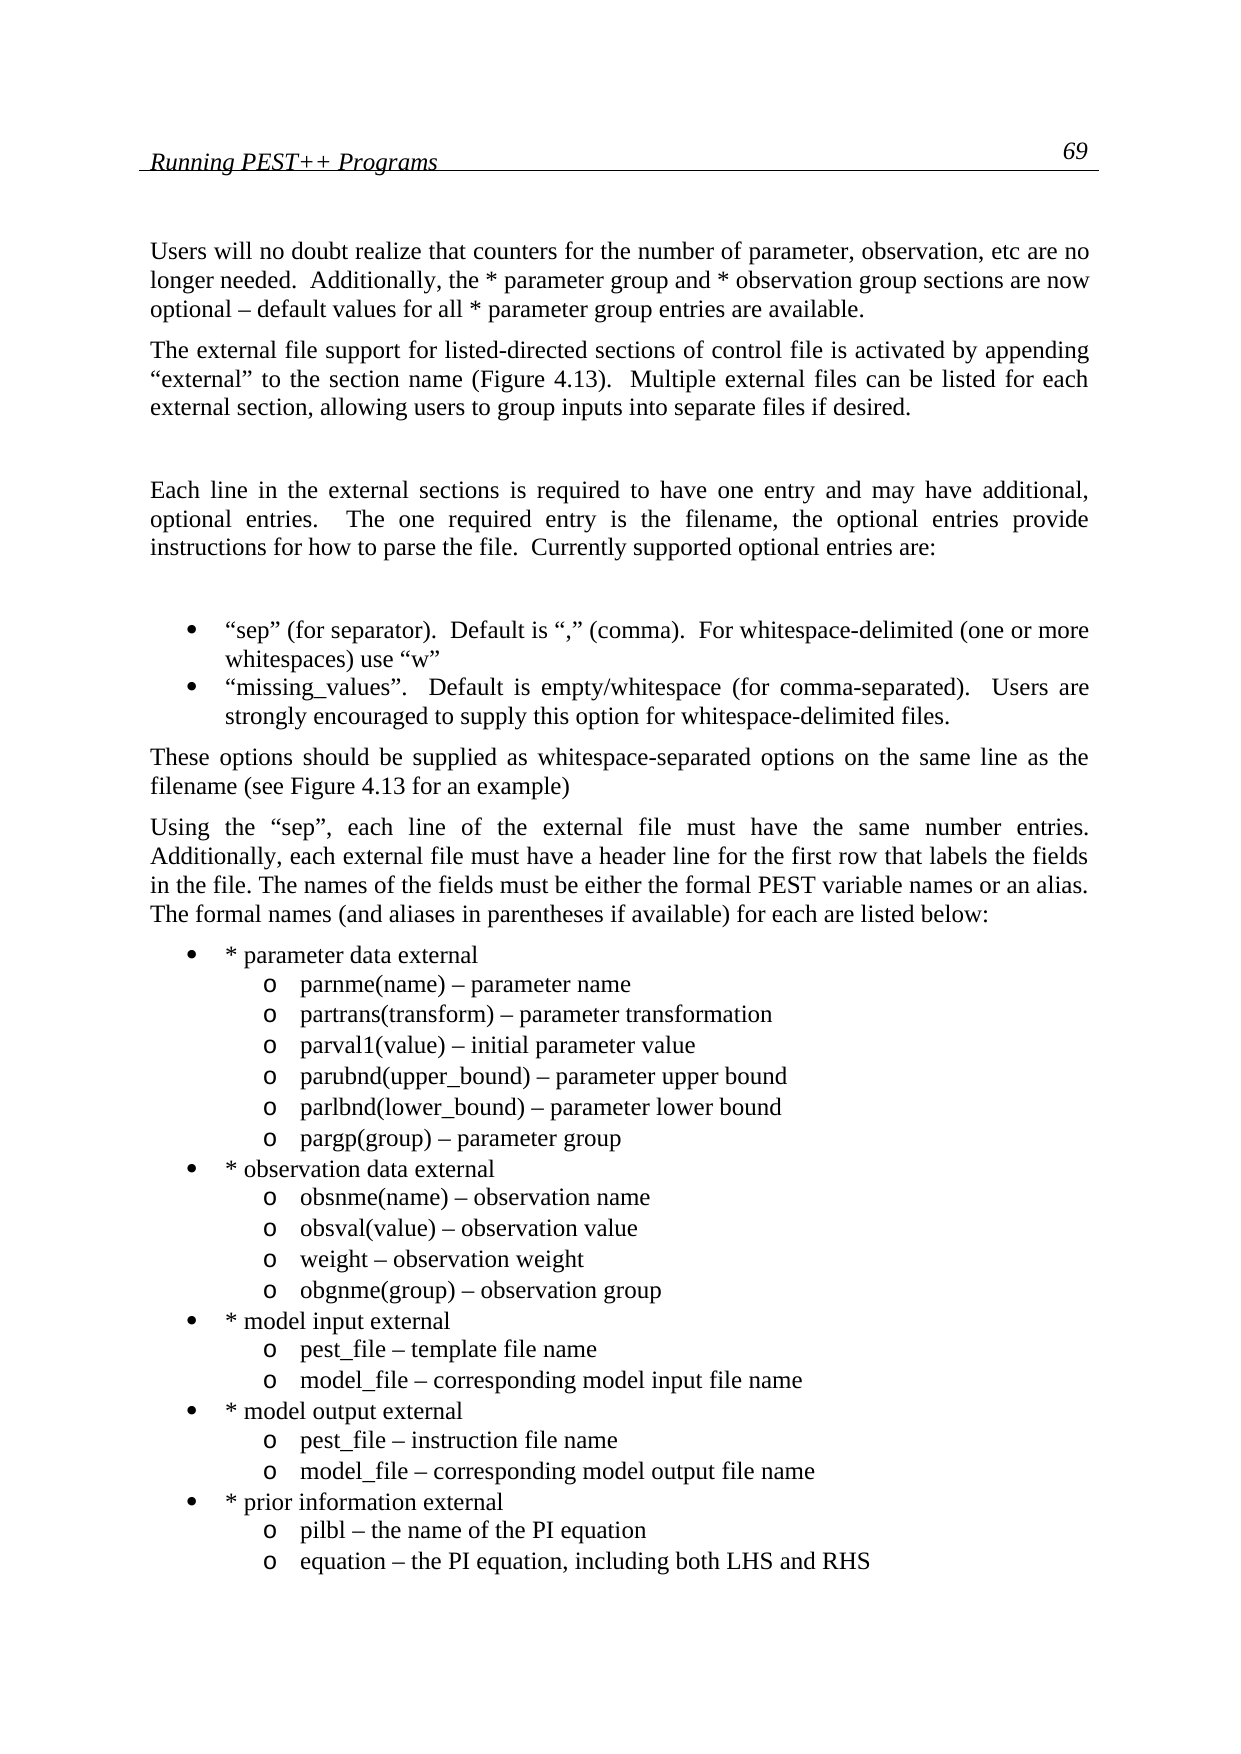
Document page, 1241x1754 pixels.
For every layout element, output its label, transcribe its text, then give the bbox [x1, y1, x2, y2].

list “sep” (for separator). Default is “,” (comma). For whitespace-delimited (one or more whitespaces) use “w” [187, 615, 1090, 672]
list * model output external [187, 1396, 1090, 1425]
list parubnd(upper_bound) – parameter upper bound [262, 1061, 1090, 1092]
list pest_file – instruction file name [262, 1425, 1090, 1456]
text Each line in the external sections is required to have one entry and may have additional, optional entries. The one required entry is the filename, the optional entries provide instructions for how to parse the file. Currently supported optional entries are: [150, 475, 1090, 561]
list obgnme(group) – observation group [262, 1275, 1090, 1306]
list * parameter data external [187, 940, 1090, 969]
list parval1(value) – initial parameter value [262, 1030, 1090, 1061]
list obsval(value) – observation value [262, 1213, 1090, 1244]
text The external file support for listed-directed sections of control file is activated by appending “external” to the section name (Figure 4.13). Multiple external files can be listed for each external section, allowing users to group inputs into separate files if desired. [150, 335, 1090, 421]
list model_file – corresponding model output file name [262, 1456, 1090, 1487]
list pilbl – the name of the PI equation [262, 1515, 1090, 1546]
list partrans(transform) – parameter transformation [262, 999, 1090, 1030]
list obsnme(name) – observation name [262, 1182, 1090, 1213]
text These options should be supplied as whitespace-separated options on the same line as the filename (see Figure 4.13 for an example) [150, 742, 1090, 800]
list equation – the PI equation, including both LHS and RHS [262, 1546, 1090, 1577]
list * prior information external [187, 1487, 1090, 1515]
list pest_file – template file name [262, 1334, 1090, 1365]
list weight – observation weight [262, 1244, 1090, 1275]
list “missing_values”. Default is empty/whitespace (for comma-separated). Users are strongly encouraged to supply this option for whitespace-delimited files. [187, 672, 1090, 730]
list * observation data external [187, 1154, 1090, 1182]
list model_file – corresponding model input file name [262, 1365, 1090, 1396]
list parlbnd(lower_bound) – parameter lower bound [262, 1092, 1090, 1123]
text Users will no doubt realize that counters for the number of parameter, observation, etc are no longer needed. Additionally, the * parameter group and * observation group sections are now optional – default values for all * parameter group entries are available. [150, 236, 1090, 322]
list parnme(name) – parameter name [262, 969, 1090, 999]
list pargp(group) – parameter group [262, 1123, 1090, 1154]
text Using the “sep”, each line of the external file must have the same number entries. Additionally, each external file must have a header line for the first row that labels the fields in the file. The names of the fields must be either the formal PEST variable names or an alias. The formal names (and aliases in parentheses if available) for each are listed below: [150, 812, 1090, 927]
list * model input external [187, 1306, 1090, 1334]
